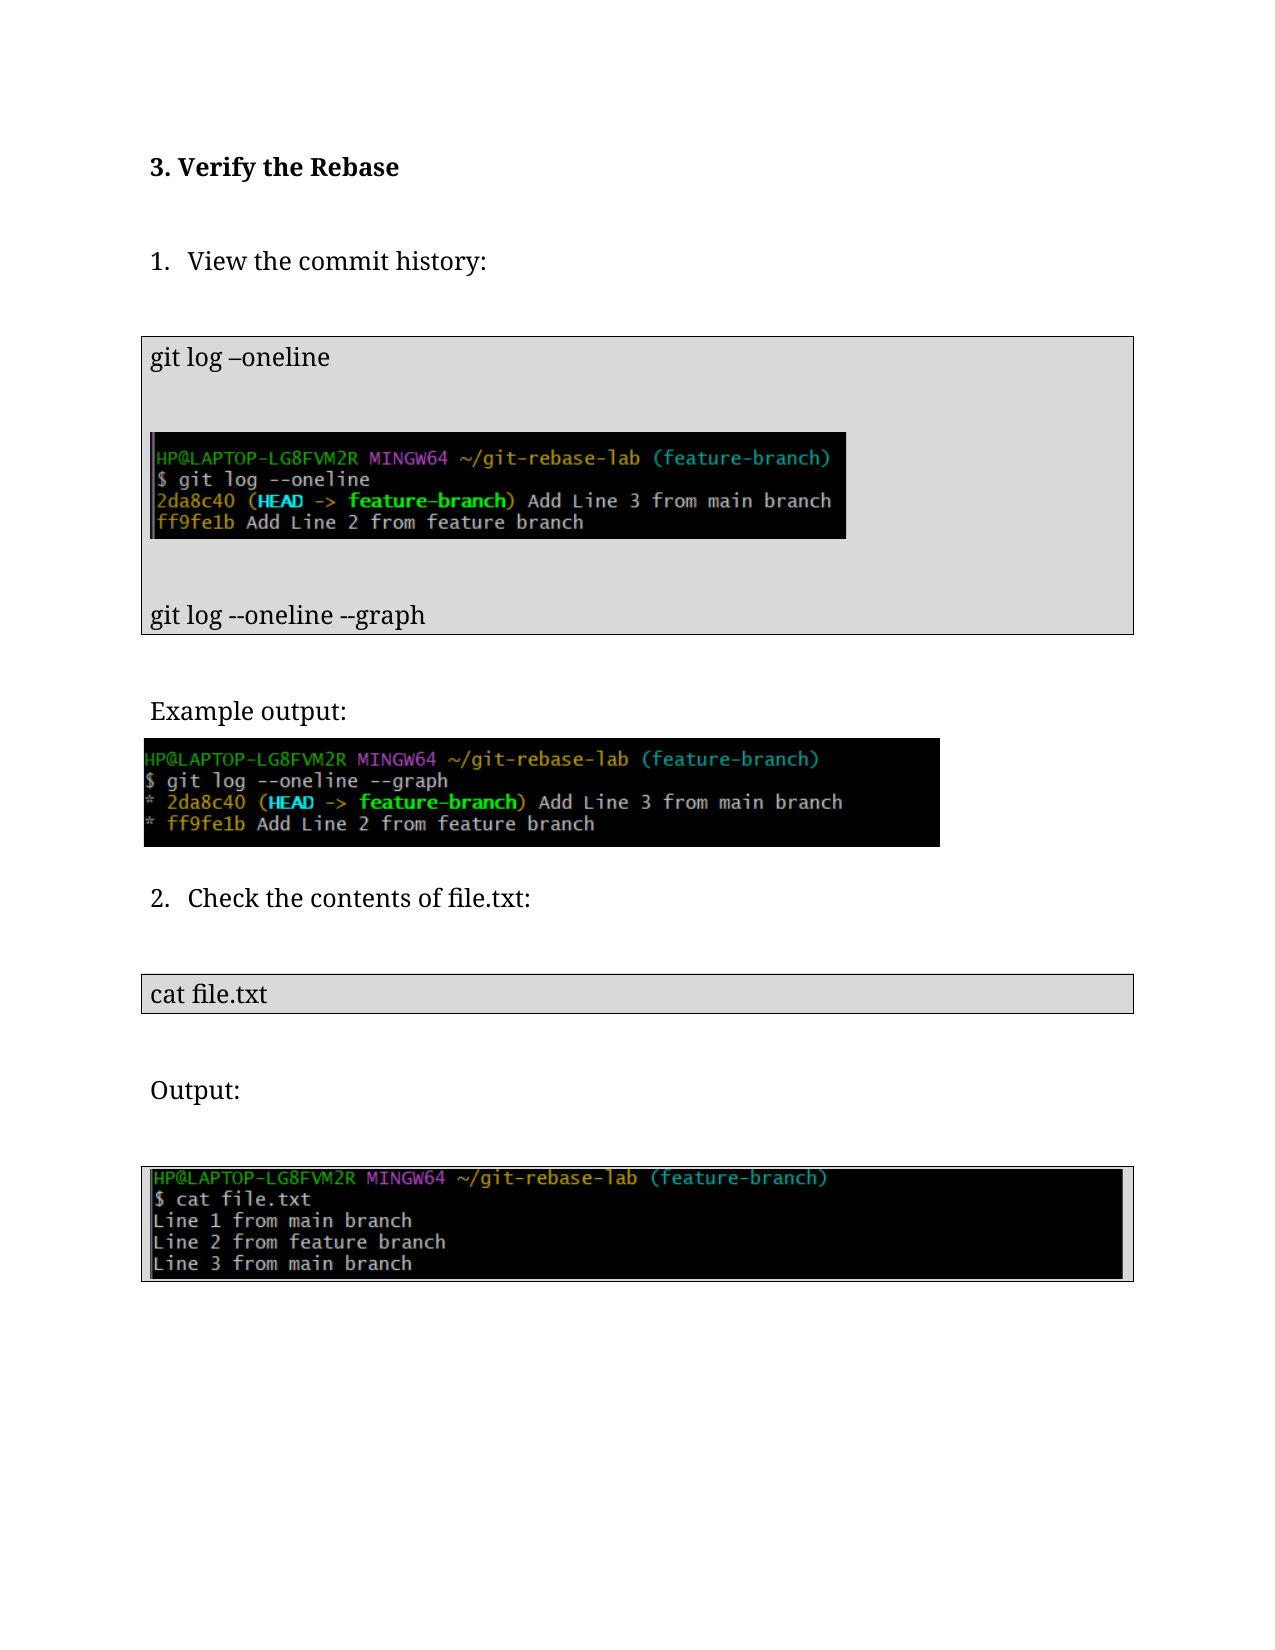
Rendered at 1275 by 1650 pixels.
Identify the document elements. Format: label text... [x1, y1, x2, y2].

text Output: [150, 1073, 1125, 1107]
text git log --oneline --graph [142, 595, 1133, 634]
picture [150, 432, 847, 539]
text cat file.txt [142, 975, 1133, 1013]
list Check the contents of file.txt: [150, 880, 1125, 914]
text 3. Verify the Rebase [150, 150, 1125, 184]
text git log –oneline [142, 337, 1133, 373]
list View the commit history: [150, 243, 1125, 277]
picture [143, 738, 940, 847]
picture [150, 1169, 1123, 1279]
text Example output: [150, 694, 1125, 728]
